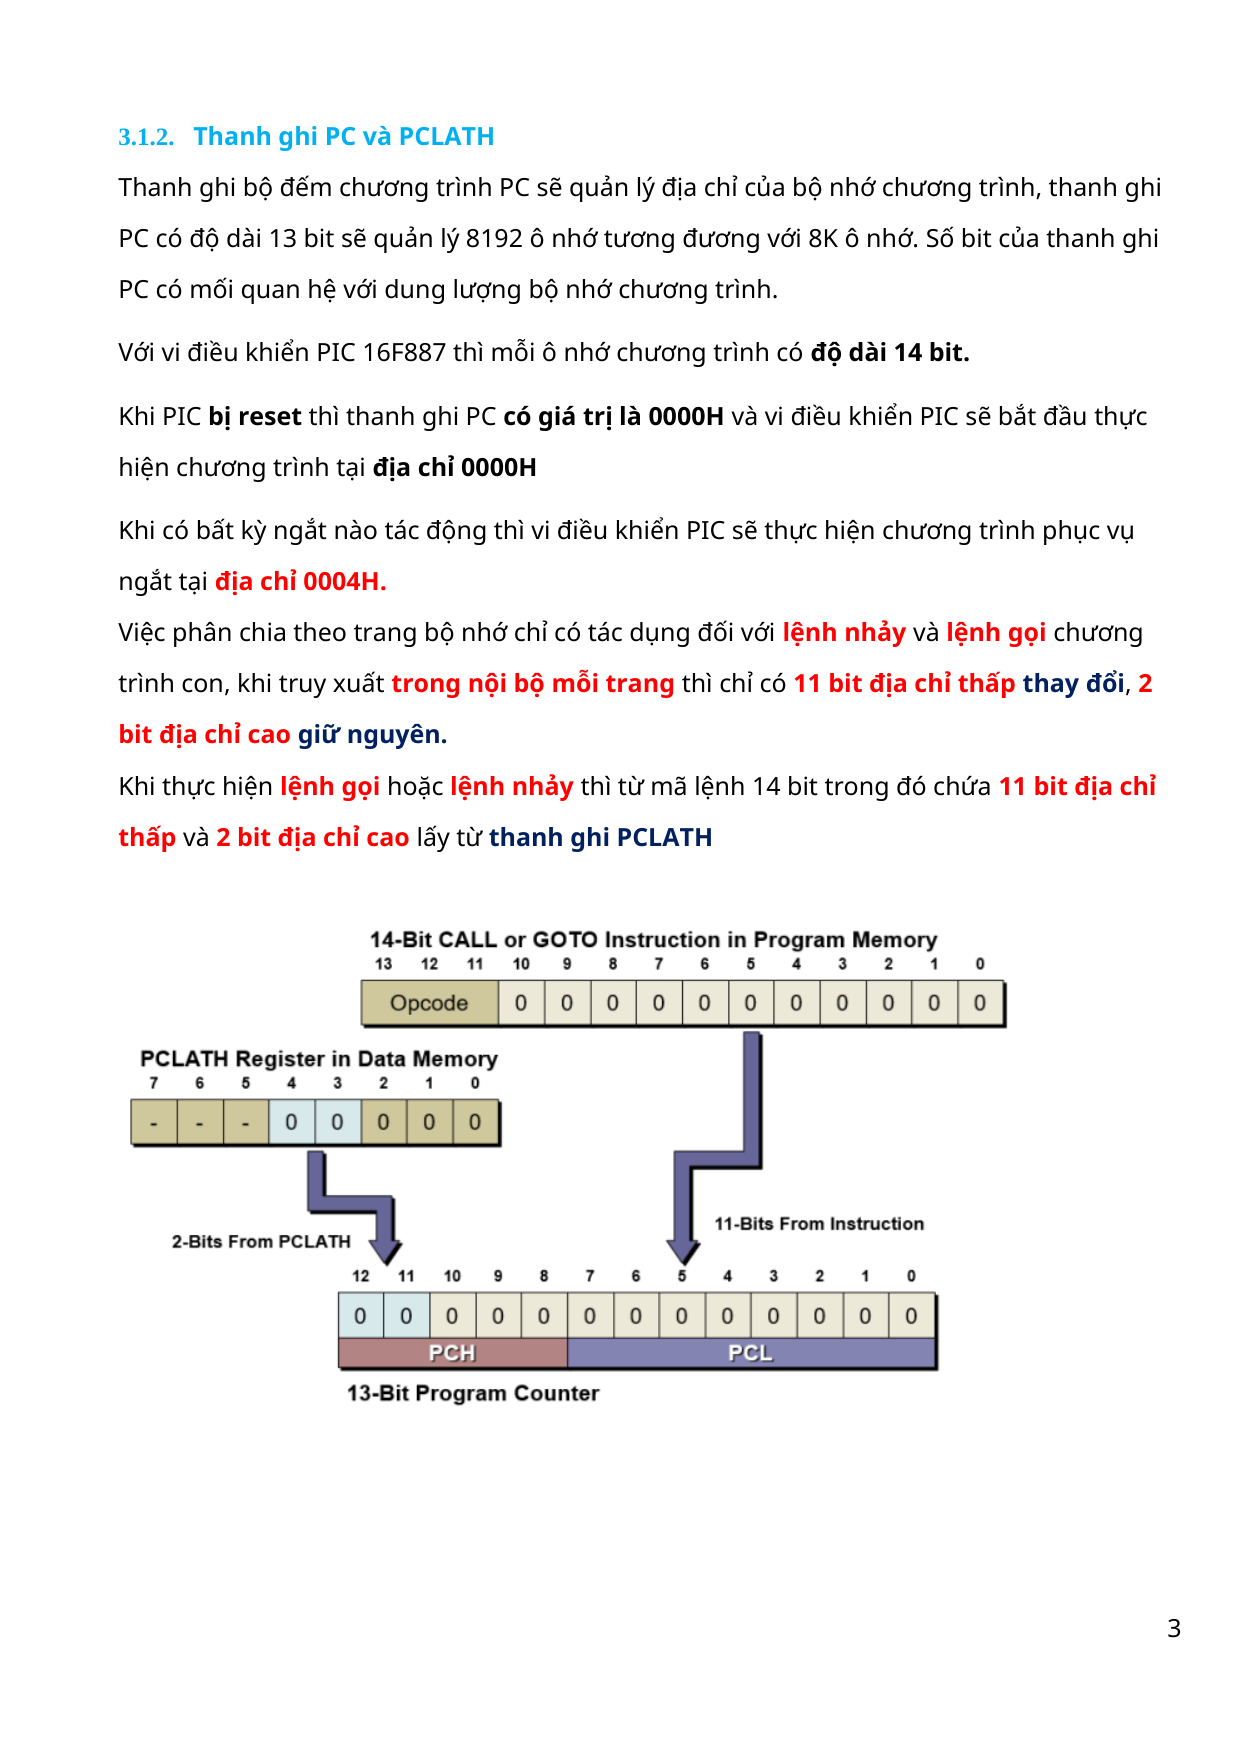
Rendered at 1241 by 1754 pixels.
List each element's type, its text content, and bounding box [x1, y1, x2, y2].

picture [118, 921, 1051, 1418]
text Việc phân chia theo trang bộ nhớ chỉ có tác dụng đối với lệnh nhảy và lệnh gọi chương trình con, khi truy xuất trong nội bộ mỗi trang thì chỉ có 11 bit địa chỉ thấp thay đổi, 2 bit địa chỉ cao giữ nguyên. [118, 615, 1181, 751]
text Khi thực hiện lệnh gọi hoặc lệnh nhảy thì từ mã lệnh 14 bit trong đó chứa 11 bit địa chỉ thấp và 2 bit địa chỉ cao lấy từ thanh ghi PCLATH [118, 768, 1181, 853]
text Khi có bất kỳ ngắt nào tác động thì vi điều khiển PIC sẽ thực hiện chương trình phục vụ ngắt tại địa chỉ 0004H. [118, 513, 1181, 598]
text Thanh ghi bộ đếm chương trình PC sẽ quản lý địa chỉ của bộ nhớ chương trình, thanh ghi PC có độ dài 13 bit sẽ quản lý 8192 ô nhớ tương đương với 8K ô nhớ. Số bit của thanh ghi PC có mối quan hệ với dung lượng bộ nhớ chương trình. [118, 169, 1181, 305]
text Khi PIC bị reset thì thanh ghi PC có giá trị là 0000H và vi điều khiển PIC sẽ bắt đầu thực hiện chương trình tại địa chỉ 0000H [118, 398, 1181, 483]
subtitle Thanh ghi PC và PCLATH [118, 118, 1181, 152]
text Với vi điều khiển PIC 16F887 thì mỗi ô nhớ chương trình có độ dài 14 bit. [118, 335, 1181, 369]
